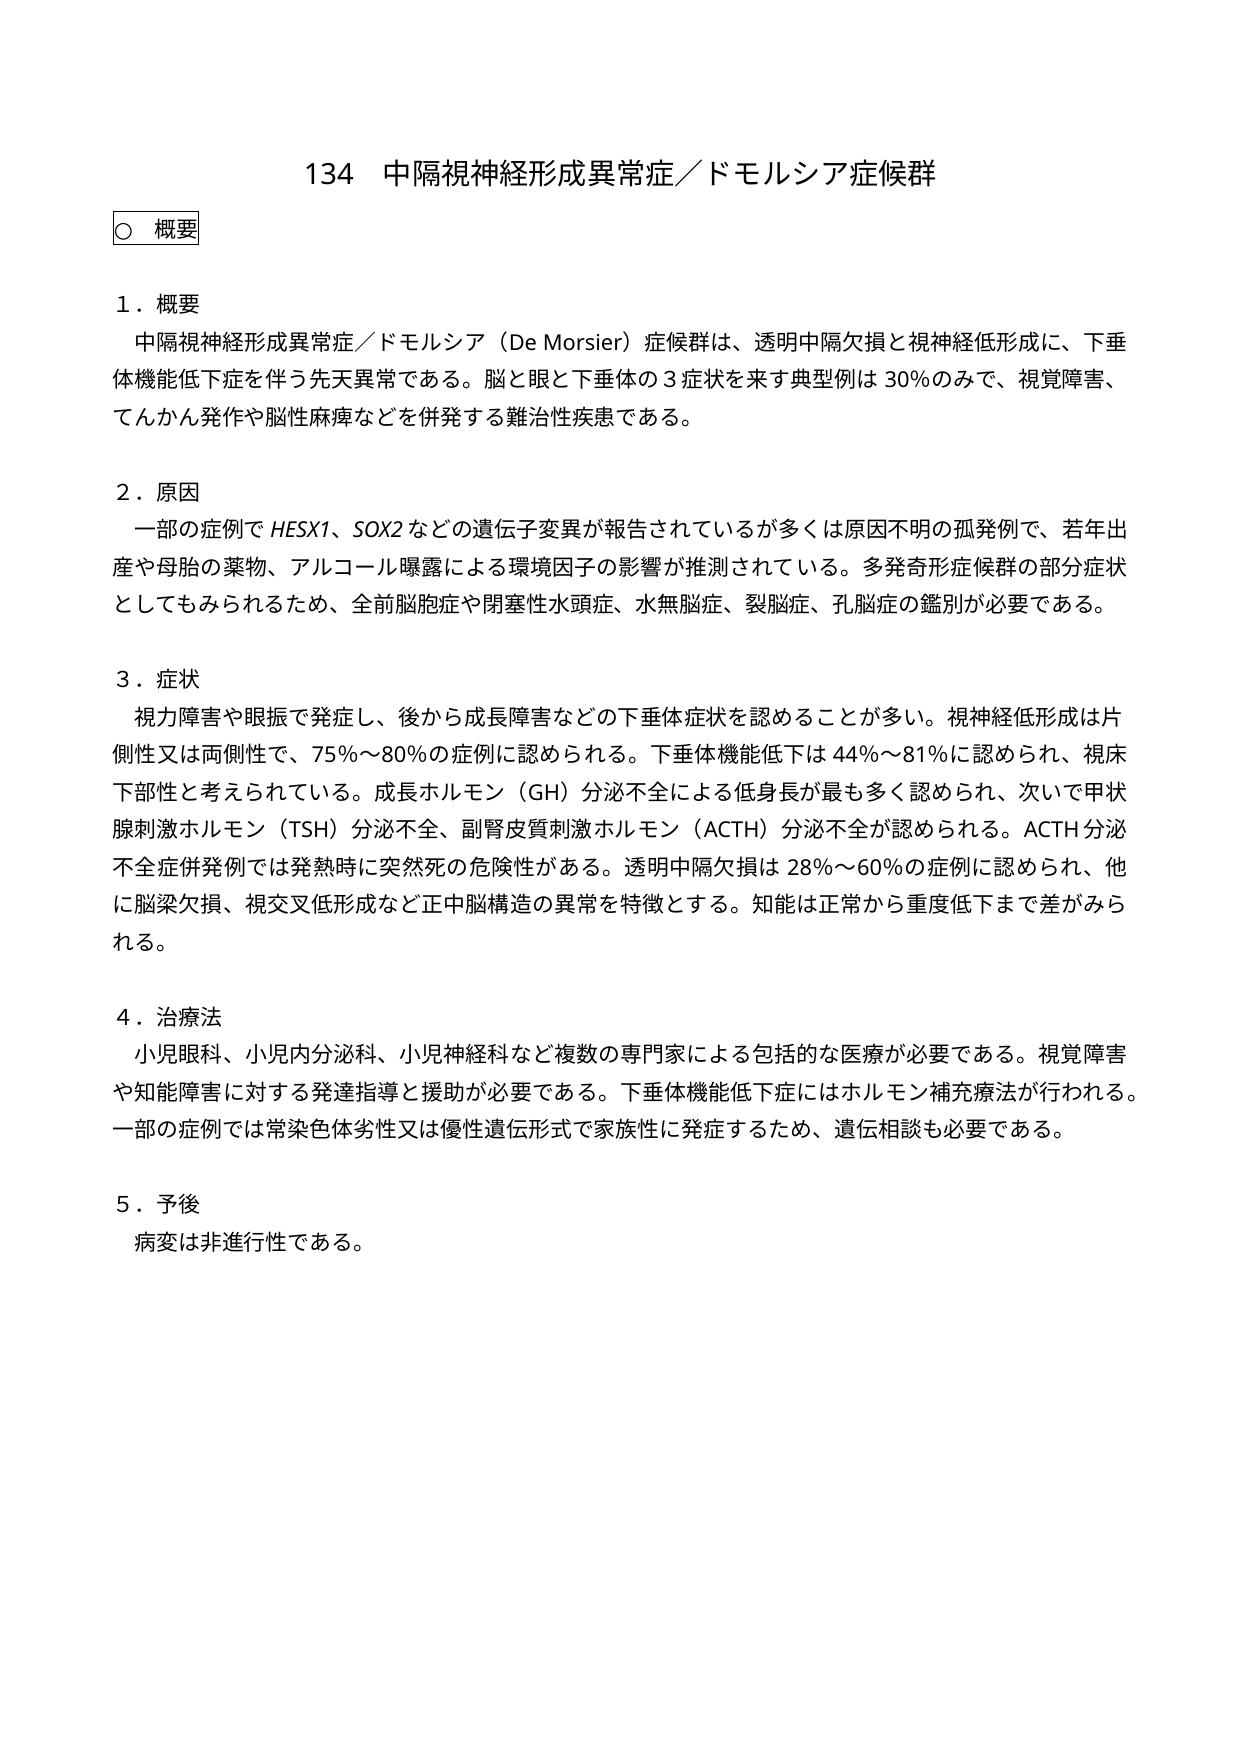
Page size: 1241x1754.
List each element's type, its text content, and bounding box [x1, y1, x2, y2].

text 視力障害や眼振で発症し、後から成長障害などの下垂体症状を認めることが多い。視神経低形成は片側性又は両側性で、75％～80％の症例に認められる。下垂体機能低下は44％～81％に認められ、視床下部性と考えられている。成長ホルモン（GH）分泌不全による低身長が最も多く認められ、次いで甲状腺刺激ホルモン（TSH）分泌不全、副腎皮質刺激ホルモン（ACTH）分泌不全が認められる。ACTH分泌不全症併発例では発熱時に突然死の危険性がある。透明中隔欠損は28％～60％の症例に認められ、他に脳梁欠損、視交叉低形成など正中脳構造の異常を特徴とする。知能は正常から重度低下まで差がみられる。 [112, 697, 1128, 959]
text １．概要 [112, 284, 1128, 322]
text ２．原因 [112, 472, 1128, 509]
text ○ 概要 [112, 209, 1128, 247]
text ３．症状 [112, 659, 1128, 697]
text ５．予後 [112, 1184, 1128, 1222]
text 小児眼科、小児内分泌科、小児神経科など複数の専門家による包括的な医療が必要である。視覚障害や知能障害に対する発達指導と援助が必要である。下垂体機能低下症にはホルモン補充療法が行われる。一部の症例では常染色体劣性又は優性遺伝形式で家族性に発症するため、遺伝相談も必要である。 [112, 1034, 1128, 1147]
text 病変は非進行性である。 [112, 1222, 1128, 1259]
text 134 中隔視神経形成異常症／ドモルシア症候群 [112, 134, 1128, 209]
text 一部の症例でHESX1、SOX2などの遺伝子変異が報告されているが多くは原因不明の孤発例で、若年出産や母胎の薬物、アルコール曝露による環境因子の影響が推測されている。多発奇形症候群の部分症状としてもみられるため、全前脳胞症や閉塞性水頭症、水無脳症、裂脳症、孔脳症の鑑別が必要である。 [112, 509, 1128, 622]
text 中隔視神経形成異常症／ドモルシア（De Morsier）症候群は、透明中隔欠損と視神経低形成に、下垂体機能低下症を伴う先天異常である。脳と眼と下垂体の３症状を来す典型例は30％のみで、視覚障害、てんかん発作や脳性麻痺などを併発する難治性疾患である。 [112, 322, 1128, 434]
text ４．治療法 [112, 997, 1128, 1034]
